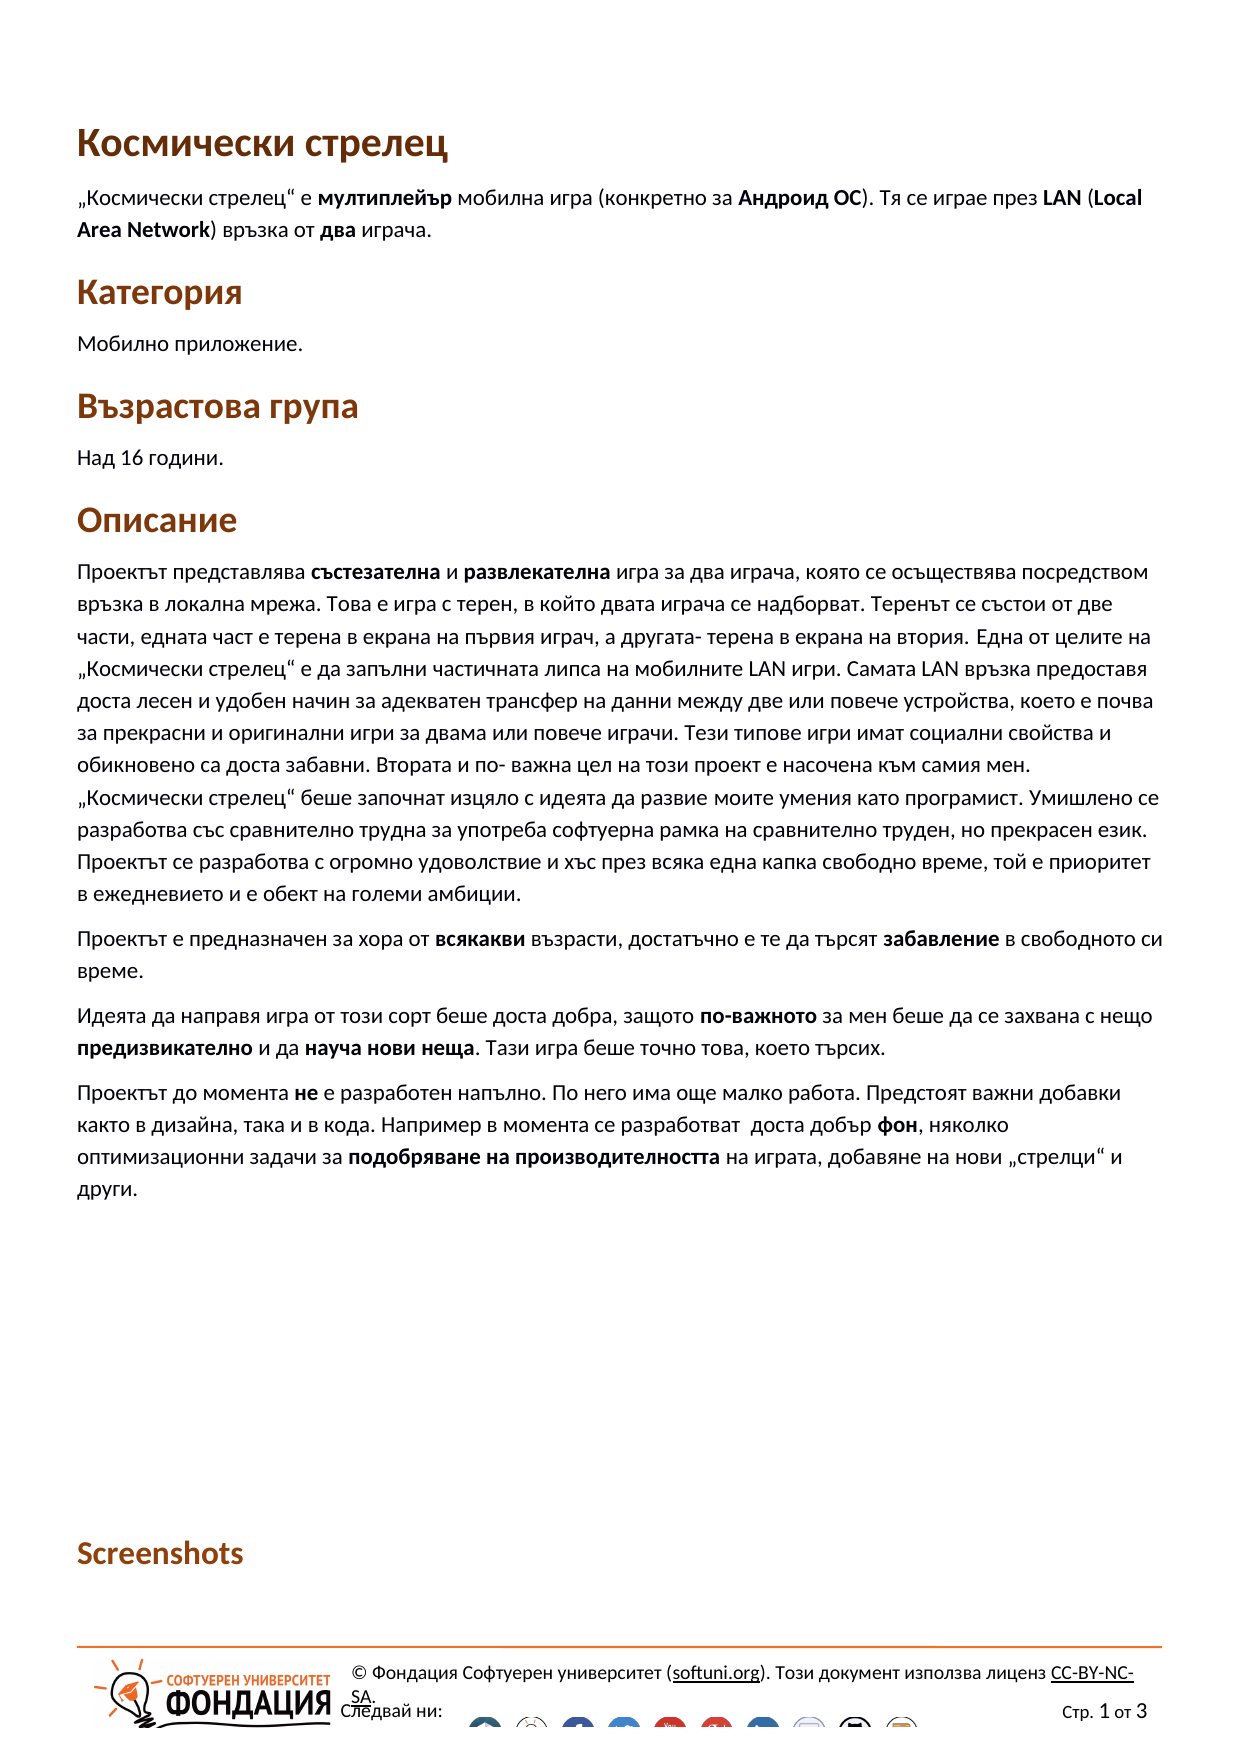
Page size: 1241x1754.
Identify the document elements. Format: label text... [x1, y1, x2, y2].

picture [93, 1658, 331, 1728]
text Над 16 години. [77, 443, 1163, 471]
picture [653, 1717, 687, 1727]
picture [468, 1717, 502, 1727]
picture [515, 1717, 548, 1727]
subtitle Screenshots [77, 1532, 1163, 1572]
picture [607, 1717, 641, 1727]
text Проектът е предназначен за хора от всякакви възрасти, достатъчно е те да търсят забавление в свободното си време. [77, 924, 1163, 984]
text Мобилно приложение. [77, 329, 1163, 357]
picture [838, 1717, 872, 1727]
text „Космически стрелец“ е мултиплейър мобилна игра (конкретно за Андроид ОС). Тя се играе през LAN (Local Area Network) връзка от два играча. [77, 183, 1163, 243]
picture [700, 1717, 733, 1727]
picture [746, 1717, 780, 1727]
picture [885, 1717, 918, 1727]
subtitle Космически стрелец [77, 116, 1163, 167]
subtitle Описание [77, 496, 1163, 542]
subtitle Възрастова група [77, 382, 1163, 428]
text Проектът до момента не е разработен напълно. По него има още малко работа. Предстоят важни добавки както в дизайна, така и в кода. Например в момента се разработват доста добър фон, няколко оптимизационни задачи за подобряване на производителността на играта, добавяне на нови „стрелци“ и други. [77, 1078, 1163, 1202]
picture [792, 1717, 826, 1727]
picture [561, 1717, 595, 1727]
text Идеята да направя игра от този сорт беше доста добра, защото по-важното за мен беше да се захвана с нещо предизвикателно и да науча нови неща. Тази игра беше точно това, което търсих. [77, 1001, 1163, 1061]
subtitle Категория [77, 268, 1163, 314]
text Проектът представлява състезателна и развлекателна игра за два играча, която се осъществява посредством връзка в локална мрежа. Това е игра с терен, в който двата играча се надборват. Теренът се състои от две части, едната част е терена в екрана на първия играч, а другата- терена в екрана на втория. Една от целите на „Космически стрелец“ е да запълни частичната липса на мобилните LAN игри. Самата LAN връзка предоставя доста лесен и удобен начин за адекватен трансфер на данни между две или повече устройства, което е почва за прекрасни и оригинални игри за двама или повече играчи. Тези типове игри имат социални свойства и обикновено са доста забавни. Втората и по- важна цел на този проект е насочена към самия мен. „Космически стрелец“ беше започнат изцяло с идеята да развие моите умения като програмист. Умишлено се разработва със сравнително трудна за употреба софтуерна рамка на сравнително труден, но прекрасен език. Проектът се разработва с огромно удоволствие и хъс през всяка една капка свободно време, той е приоритет в ежедневието и е обект на големи амбиции. [77, 557, 1163, 907]
